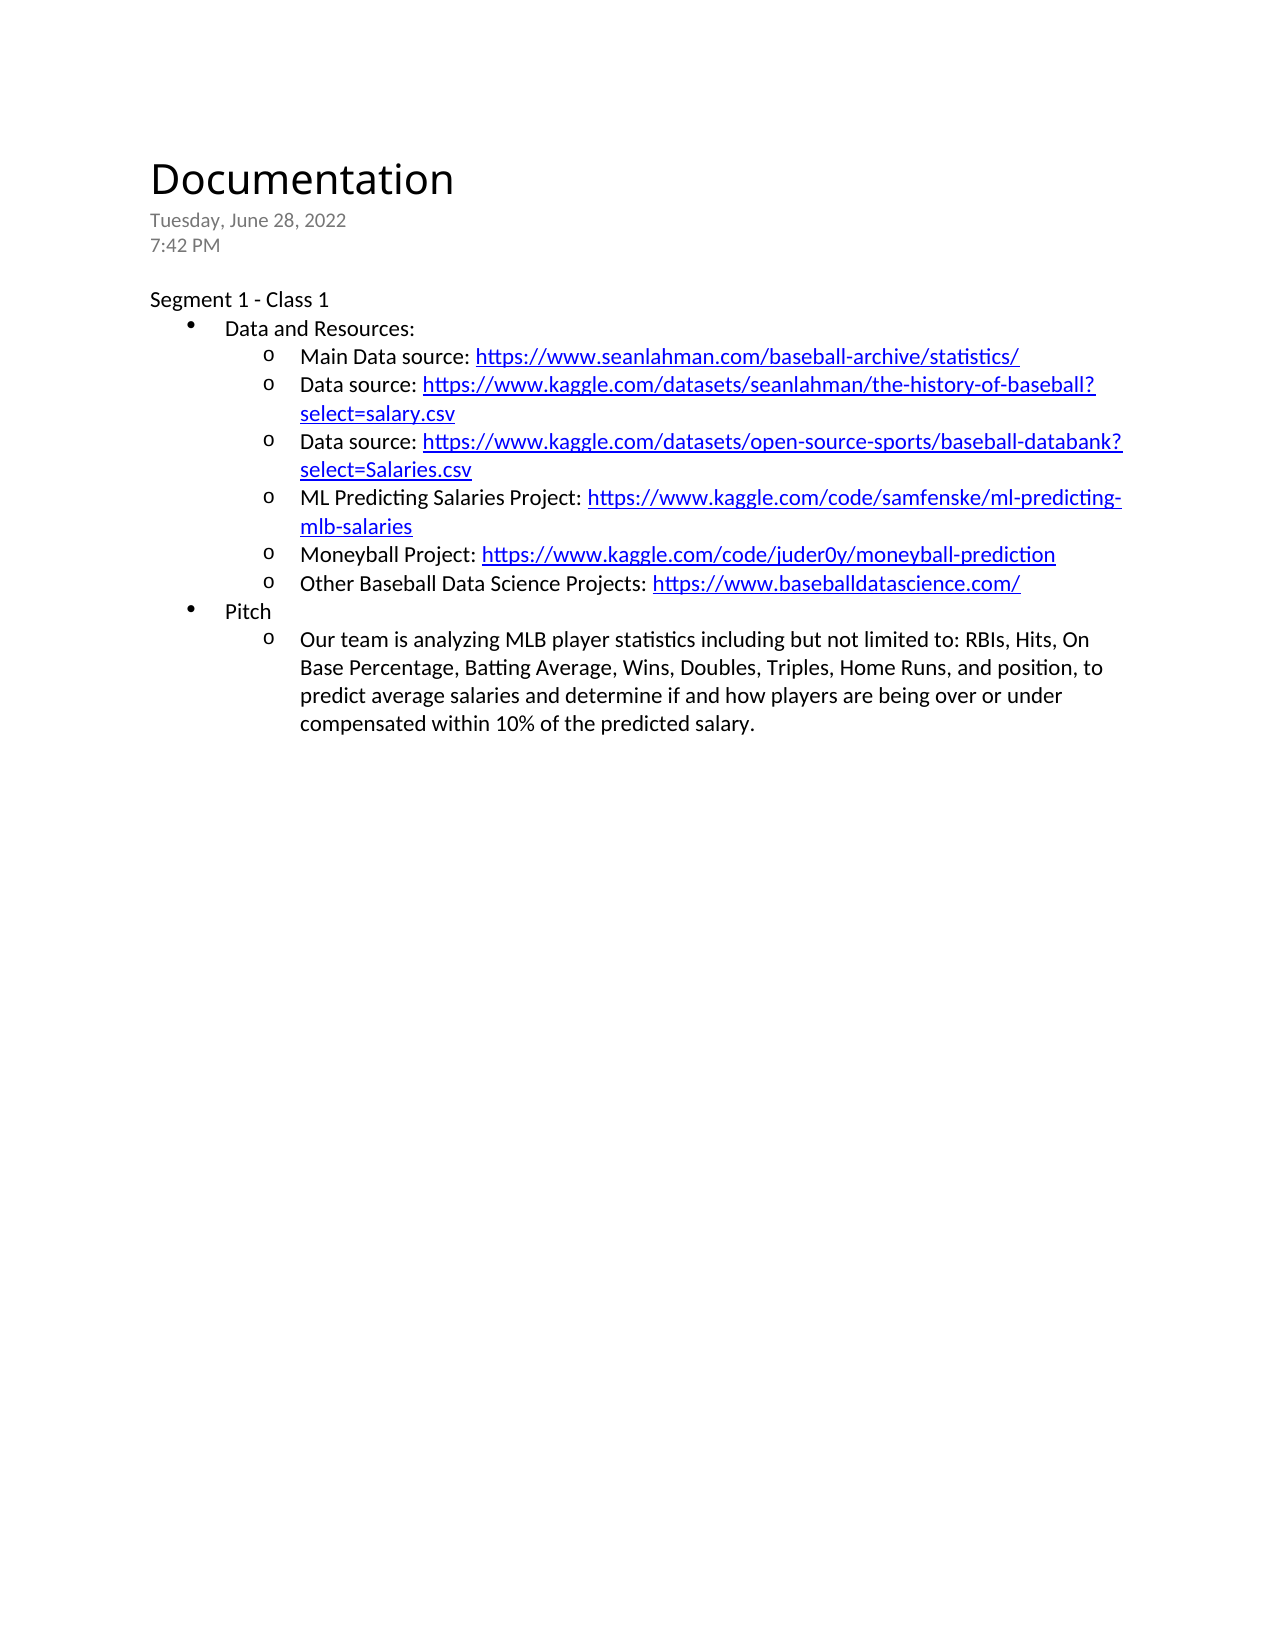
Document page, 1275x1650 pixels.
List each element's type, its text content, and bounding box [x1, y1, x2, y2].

text Documentation [150, 150, 1125, 207]
list Pitch [187, 597, 1125, 625]
text 7:42 PM [150, 232, 1125, 258]
text Tuesday, June 28, 2022 [150, 207, 1125, 232]
list Data source: https://www.kaggle.com/datasets/seanlahman/the-history-of-baseball?select=salary.csv [262, 370, 1125, 427]
list Main Data source: https://www.seanlahman.com/baseball-archive/statistics/ [262, 342, 1125, 370]
list Data source: https://www.kaggle.com/datasets/open-source-sports/baseball-databank?select=Salaries.csv [262, 427, 1125, 483]
list Moneyball Project: https://www.kaggle.com/code/juder0y/moneyball-prediction [262, 540, 1125, 568]
list ML Predicting Salaries Project: https://www.kaggle.com/code/samfenske/ml-predicting-mlb-salaries [262, 483, 1125, 540]
list Data and Resources: [187, 314, 1125, 342]
list Other Baseball Data Science Projects: https://www.baseballdatascience.com/ [262, 568, 1125, 597]
text Segment 1 - Class 1 [150, 286, 1125, 314]
list Our team is analyzing MLB player statistics including but not limited to: RBIs, Hits, On Base Percentage, Batting Average, Wins, Doubles, Triples, Home Runs, and position, to predict average salaries and determine if and how players are being over or under compensated within 10% of the predicted salary. [262, 625, 1125, 738]
